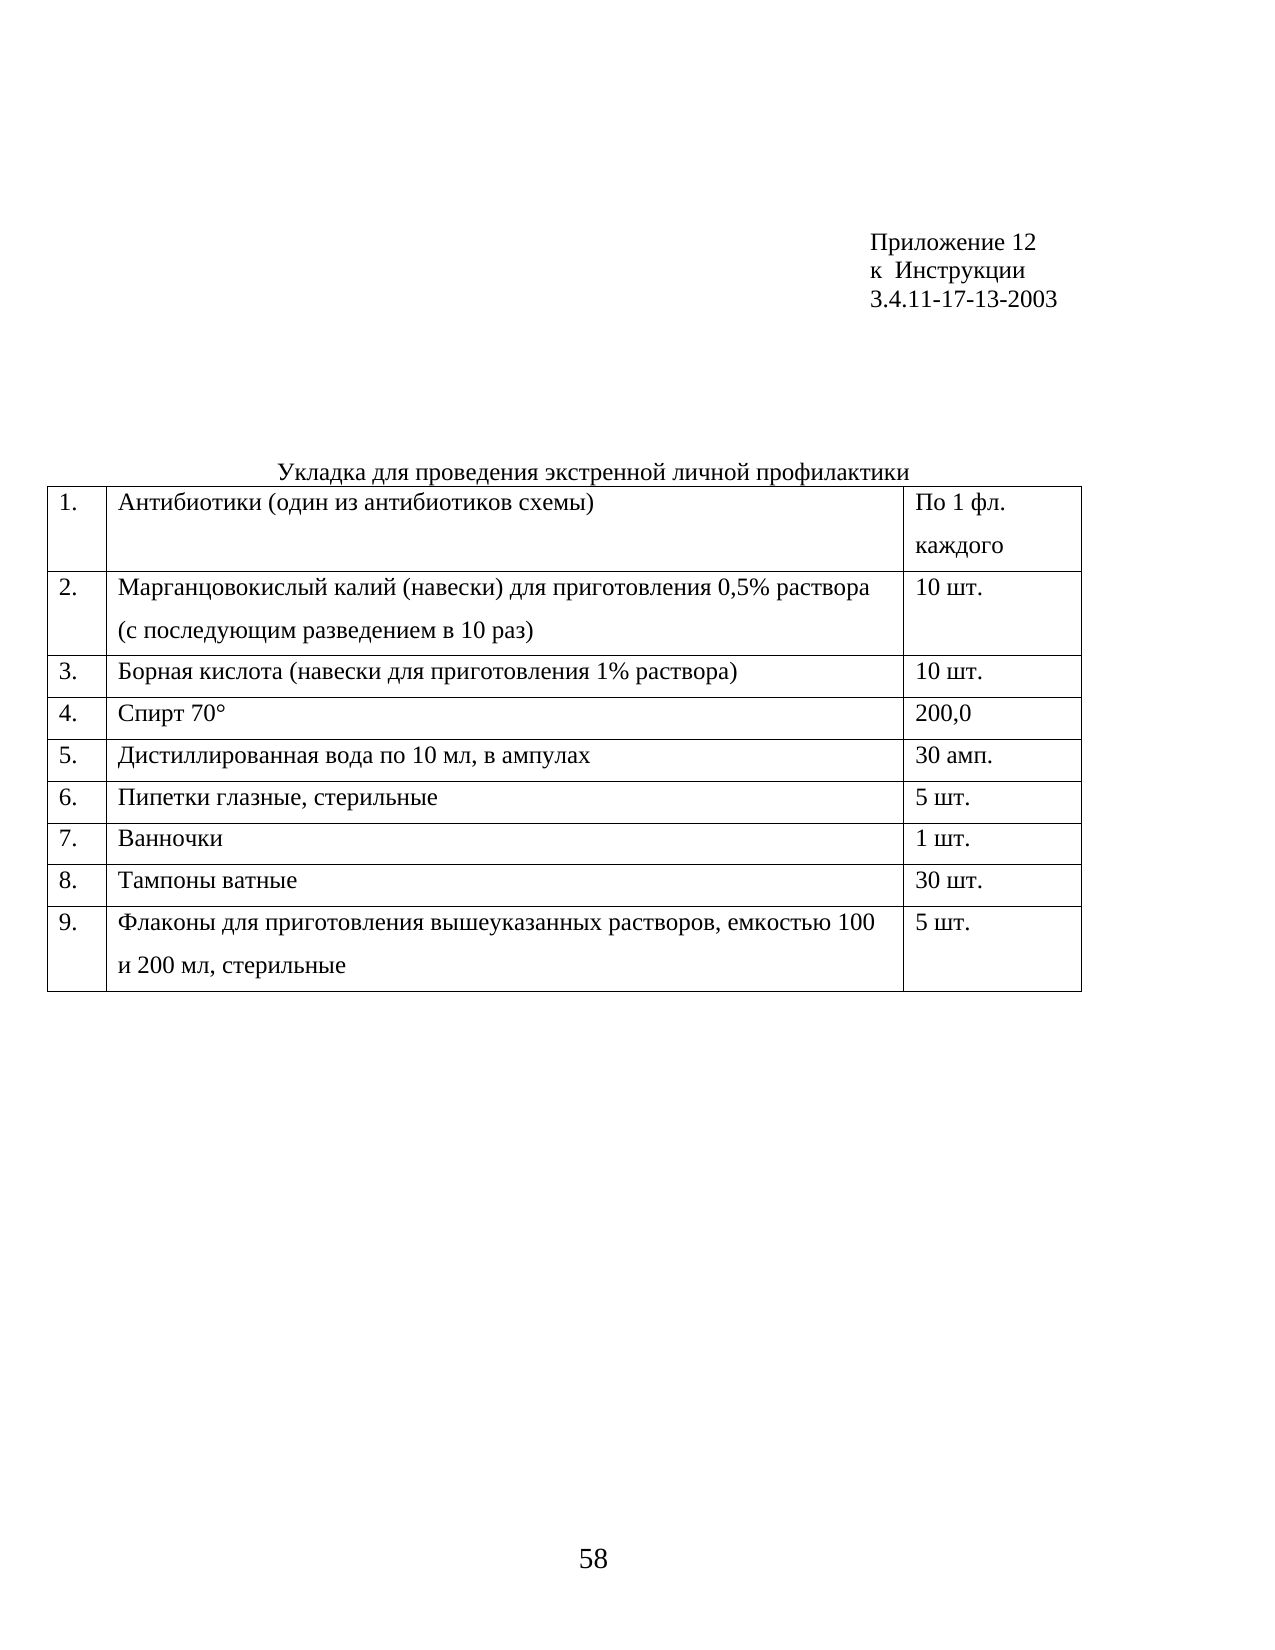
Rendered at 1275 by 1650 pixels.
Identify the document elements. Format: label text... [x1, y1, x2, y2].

table_header По 1 фл. каждого [904, 487, 1081, 571]
table_cell 1 шт. [904, 824, 1081, 864]
table_cell 6. [48, 782, 106, 822]
text к Инструкции [839, 256, 1098, 284]
table_cell 10 шт. [904, 656, 1081, 697]
table_cell Тампоны ватные [107, 865, 903, 906]
table_cell 8. [48, 865, 106, 906]
table_cell 5. [48, 740, 106, 781]
table_cell Марганцовокислый калий (навески) для приготовления 0,5% раствора (с последующим разведением в 10 раз) [107, 572, 903, 655]
table_cell Спирт 70° [107, 698, 903, 739]
table_cell 10 шт. [904, 572, 1081, 655]
table_cell 7. [48, 824, 106, 864]
table_cell 5 шт. [904, 907, 1081, 991]
table_cell 3. [48, 656, 106, 697]
text 3.4.11-17-13-2003 [870, 284, 1098, 313]
text Приложение 12 [839, 227, 1098, 256]
table_cell 200,0 [904, 698, 1081, 739]
table_cell Борная кислота (навески для приготовления 1% раствора) [107, 656, 903, 697]
table_cell Пипетки глазные, стерильные [107, 782, 903, 822]
table_cell 2. [48, 572, 106, 655]
table_cell 30 амп. [904, 740, 1081, 781]
table_cell 30 шт. [904, 865, 1081, 906]
table_cell 5 шт. [904, 782, 1081, 822]
table_header 1. [48, 487, 106, 571]
text Укладка для проведения экстренной личной профилактики [89, 457, 1098, 486]
table_cell Дистиллированная вода по 10 мл, в ампулах [107, 740, 903, 781]
table_header Антибиотики (один из антибиотиков схемы) [107, 487, 903, 571]
table_cell 4. [48, 698, 106, 739]
table_cell Флаконы для приготовления вышеуказанных растворов, емкостью 100 и 200 мл, стерильные [107, 907, 903, 991]
table_cell 9. [48, 907, 106, 991]
table_cell Ванночки [107, 824, 903, 864]
